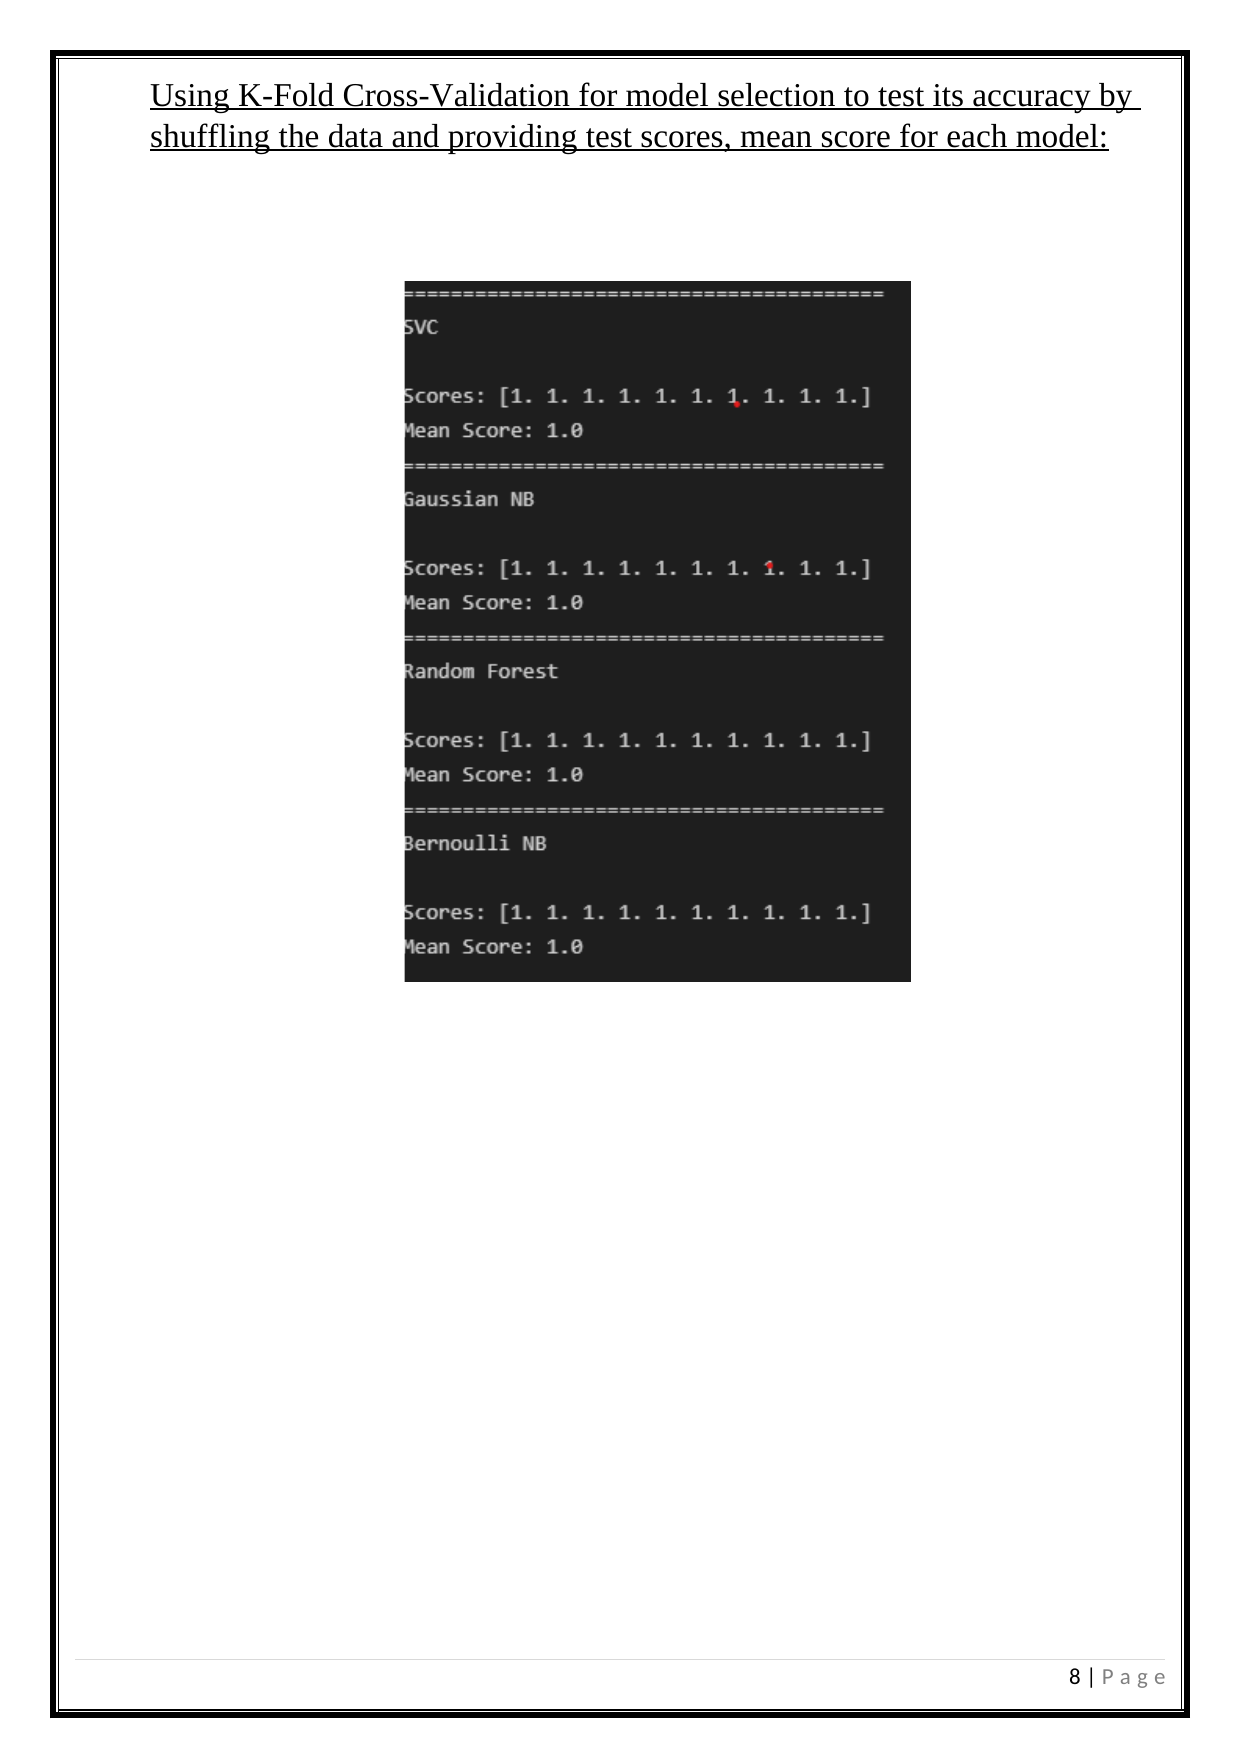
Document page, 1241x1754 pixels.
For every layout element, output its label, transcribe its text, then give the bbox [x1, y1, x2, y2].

picture [404, 281, 911, 982]
list Using K-Fold Cross-Validation for model selection to test its accuracy by shuffling the data and providing test scores, mean score for each model: [150, 75, 1165, 155]
